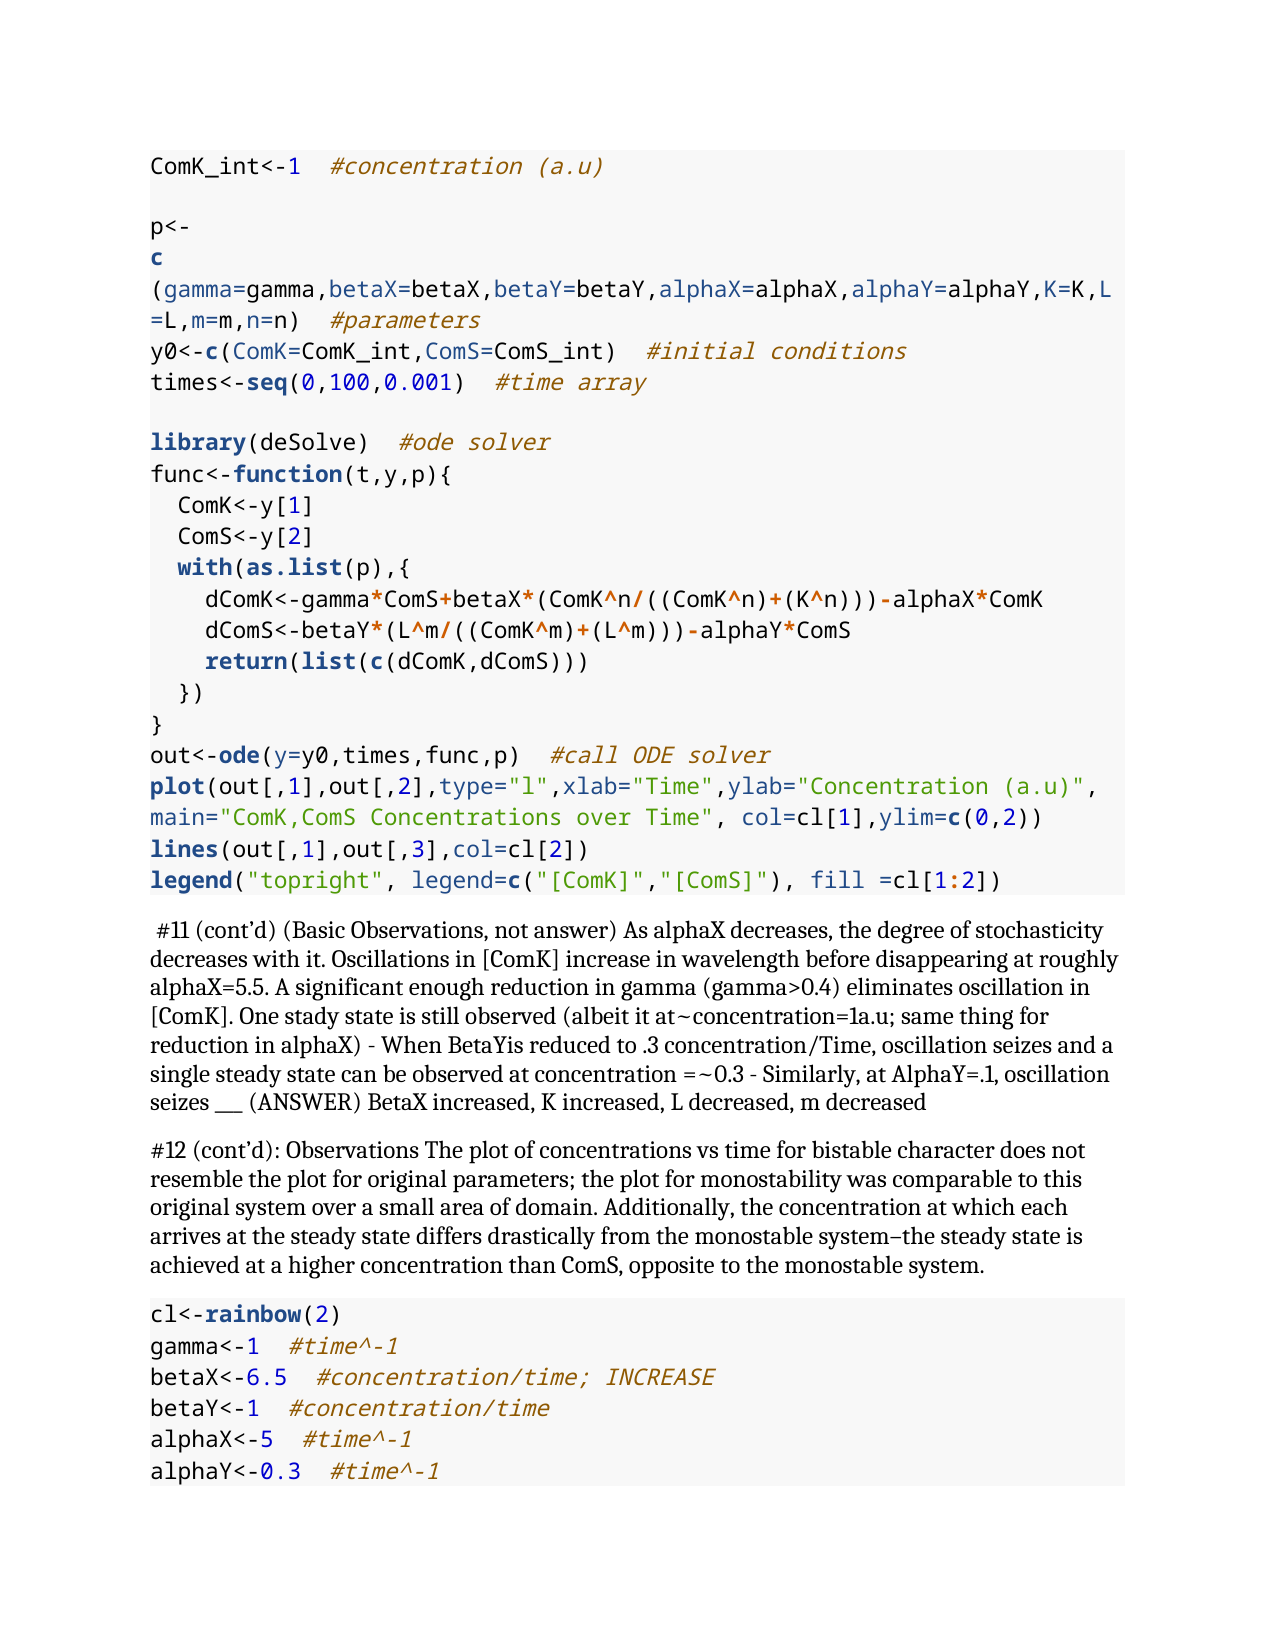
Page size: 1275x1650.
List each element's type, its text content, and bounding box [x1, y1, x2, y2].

text #12 (cont’d): Observations The plot of concentrations vs time for bistable character does not resemble the plot for original parameters; the plot for monostability was comparable to this original system over a small area of domain. Additionally, the concentration at which each arrives at the steady state differs drastically from the monostable system–the steady state is achieved at a higher concentration than ComS, opposite to the monostable system. [150, 1136, 1125, 1279]
text #11 (cont’d) (Basic Observations, not answer) As alphaX decreases, the degree of stochasticity decreases with it. Oscillations in [ComK] increase in wavelength before disappearing at roughly alphaX=5.5. A significant enough reduction in gamma (gamma>0.4) eliminates oscillation in [ComK]. One stady state is still observed (albeit it at~concentration=1a.u; same thing for reduction in alphaX) - When BetaYis reduced to .3 concentration/Time, oscillation seizes and a single steady state can be observed at concentration =~0.3 - Similarly, at AlphaY=.1, oscillation seizes ___ (ANSWER) BetaX increased, K increased, L decreased, m decreased [150, 916, 1125, 1117]
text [150, 1298, 1125, 1486]
